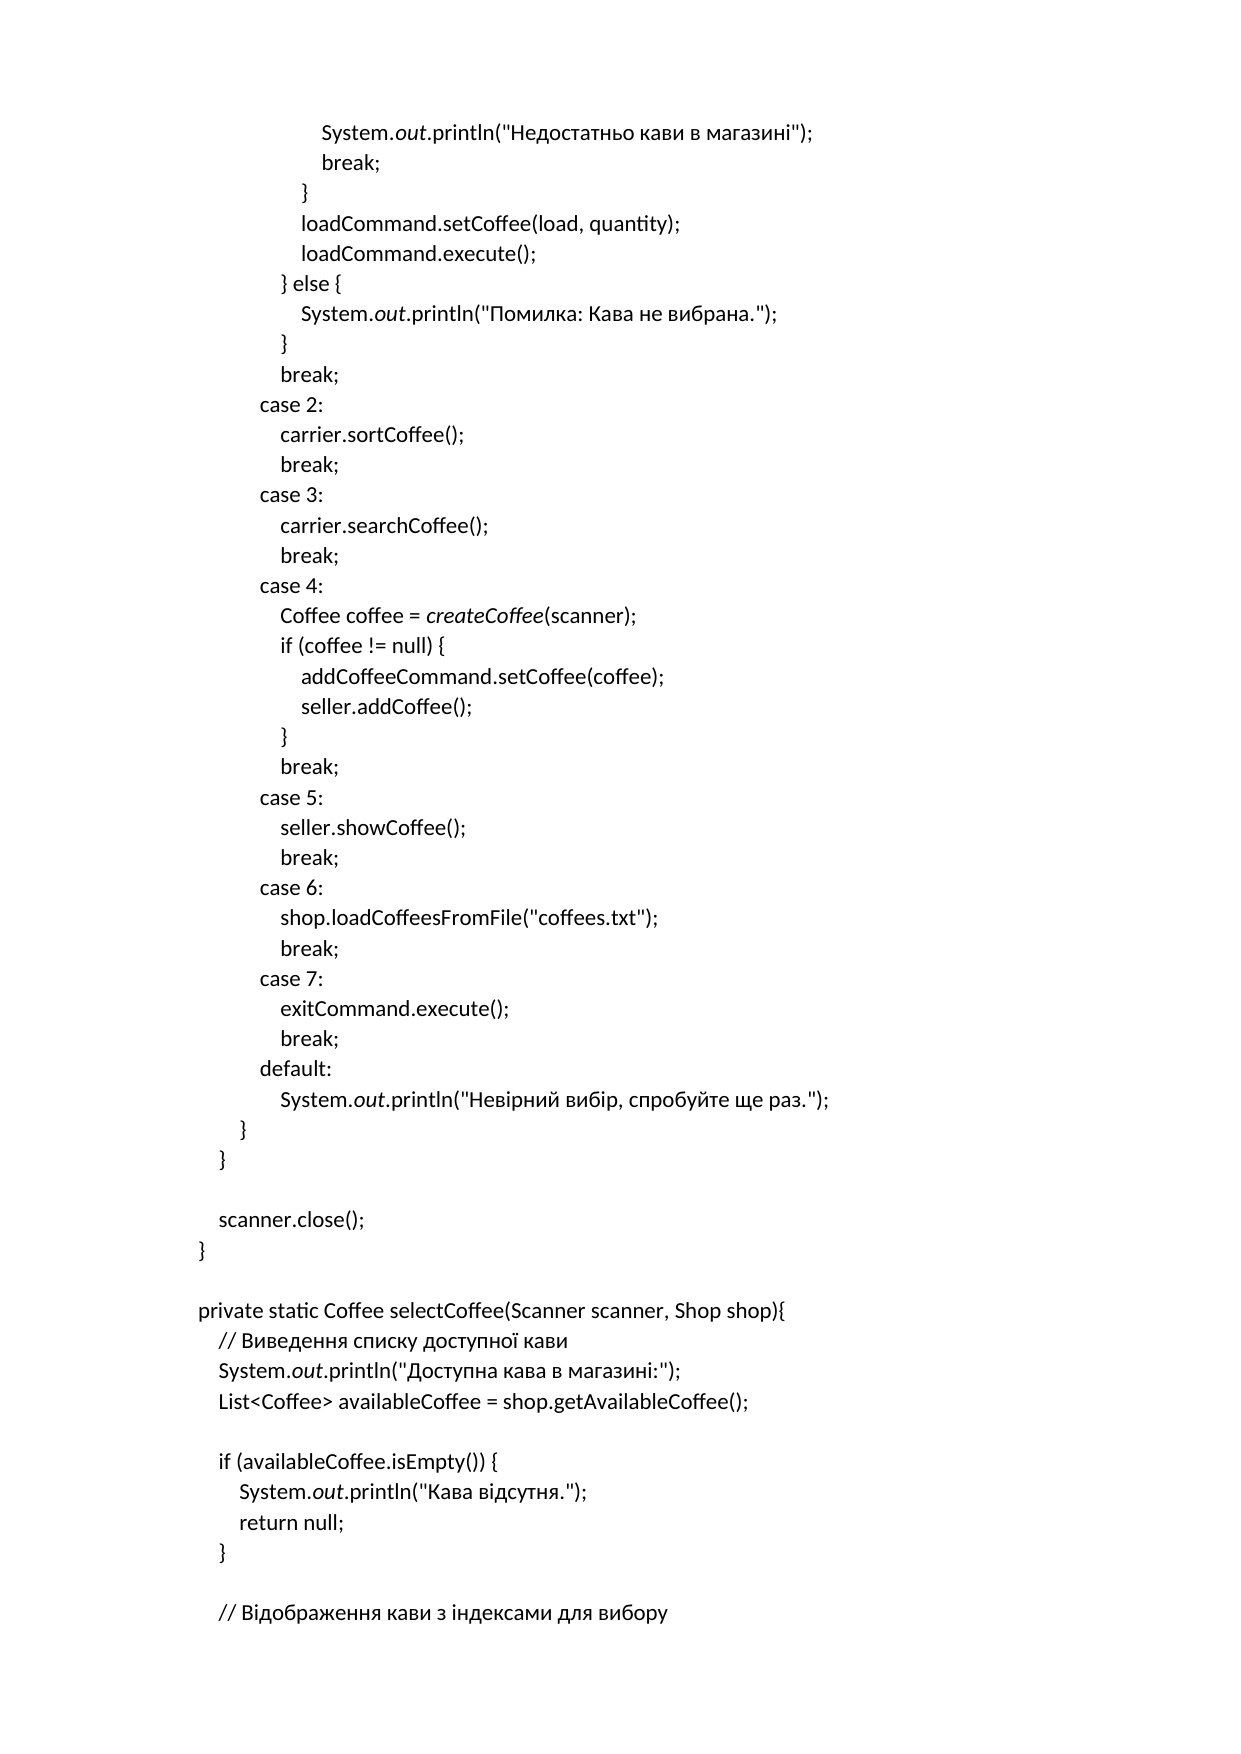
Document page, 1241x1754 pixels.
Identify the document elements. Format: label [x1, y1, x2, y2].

text [177, 118, 1152, 1626]
